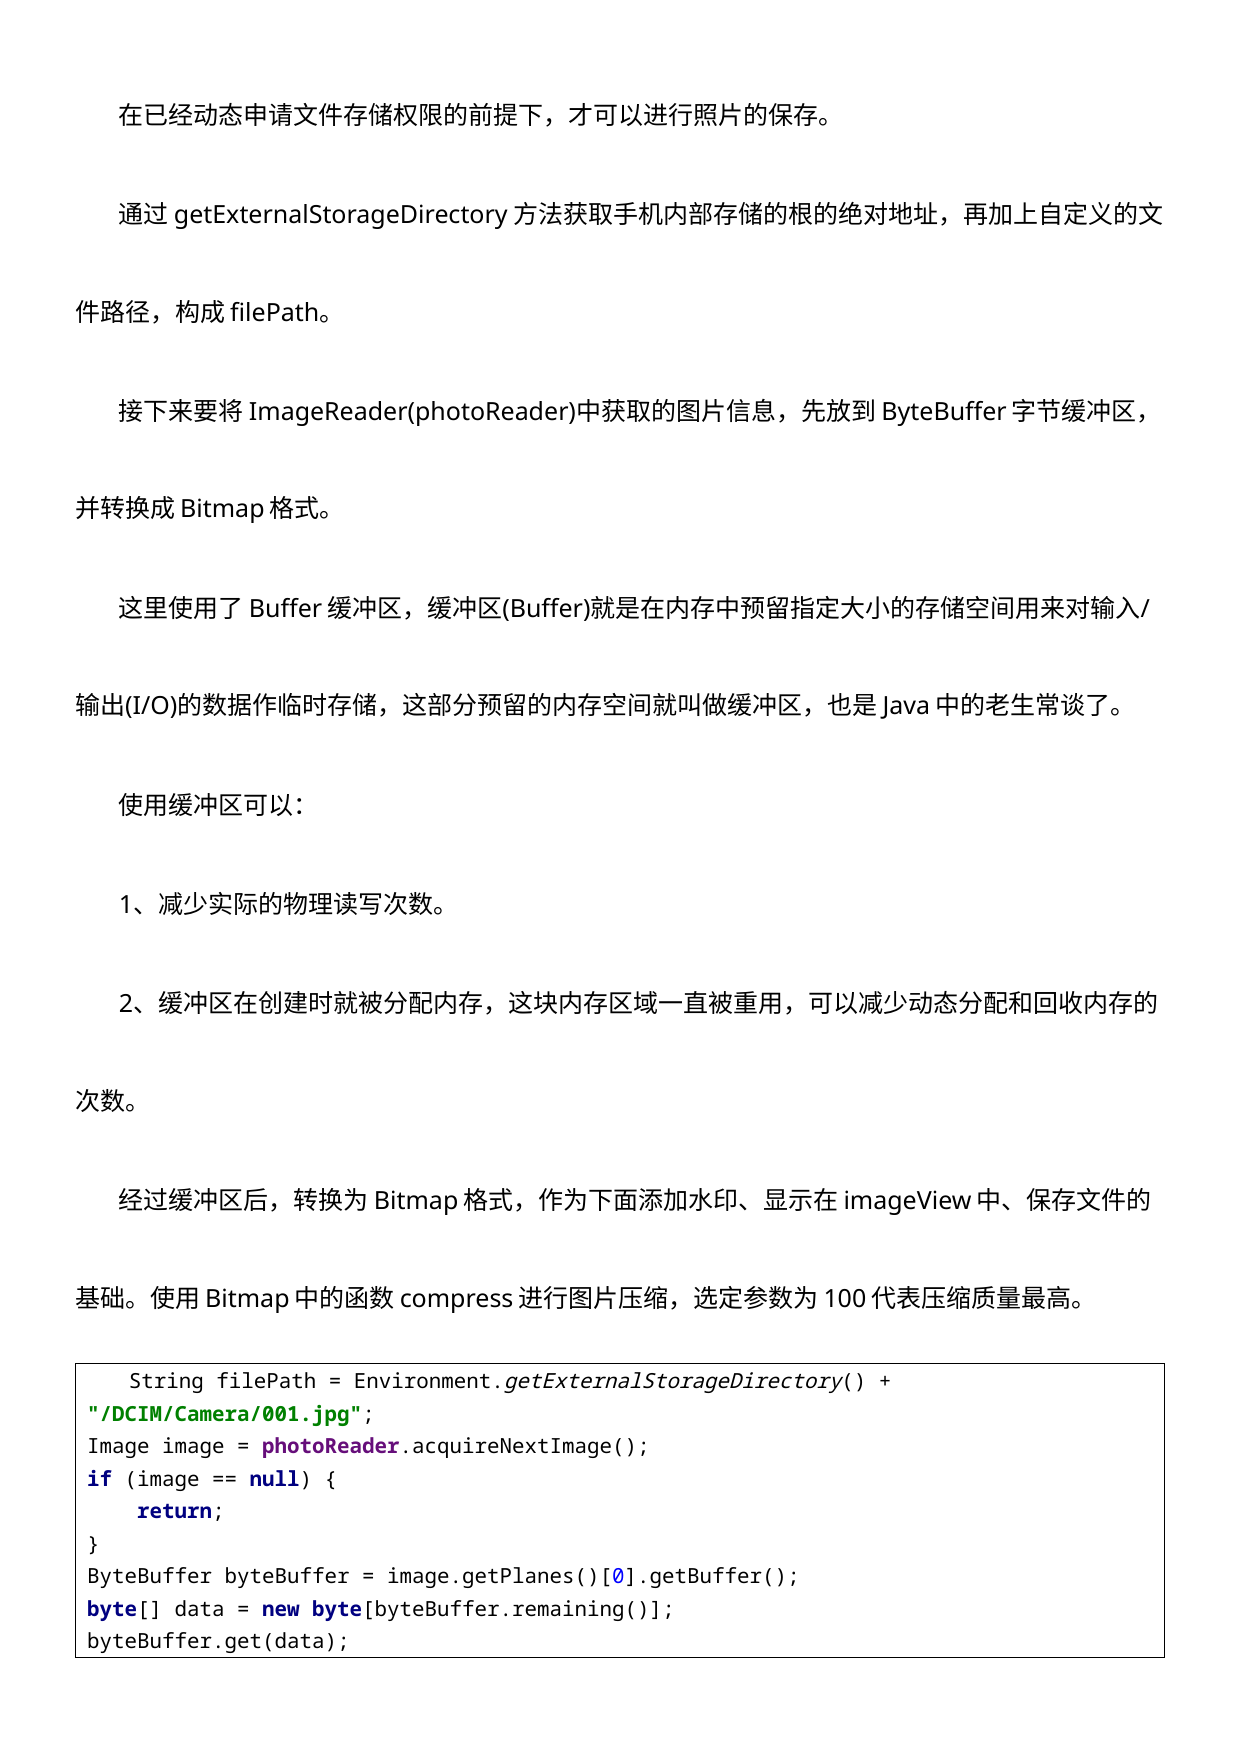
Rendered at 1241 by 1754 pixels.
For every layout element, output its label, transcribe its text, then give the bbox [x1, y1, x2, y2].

text 接下来要将ImageReader(photoReader)中获取的图片信息，先放到ByteBuffer字节缓冲区，并转换成Bitmap格式。 [75, 377, 1165, 539]
text 在已经动态申请文件存储权限的前提下，才可以进行照片的保存。 [75, 81, 1165, 146]
text 2、缓冲区在创建时就被分配内存，这块内存区域一直被重用，可以减少动态分配和回收内存的次数。 [75, 969, 1165, 1132]
text 使用缓冲区可以： [75, 771, 1165, 836]
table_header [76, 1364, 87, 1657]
text 这里使用了Buffer缓冲区，缓冲区(Buffer)就是在内存中预留指定大小的存储空间用来对输入/输出(I/O)的数据作临时存储，这部分预留的内存空间就叫做缓冲区，也是Java中的老生常谈了。 [75, 574, 1165, 736]
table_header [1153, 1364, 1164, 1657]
text 通过getExternalStorageDirectory方法获取手机内部存储的根的绝对地址，再加上自定义的文件路径，构成filePath。 [75, 180, 1165, 343]
text 1、减少实际的物理读写次数。 [75, 870, 1165, 935]
text 经过缓冲区后，转换为Bitmap格式，作为下面添加水印、显示在imageView中、保存文件的基础。使用Bitmap中的函数compress进行图片压缩，选定参数为100代表压缩质量最高。 [75, 1166, 1165, 1329]
